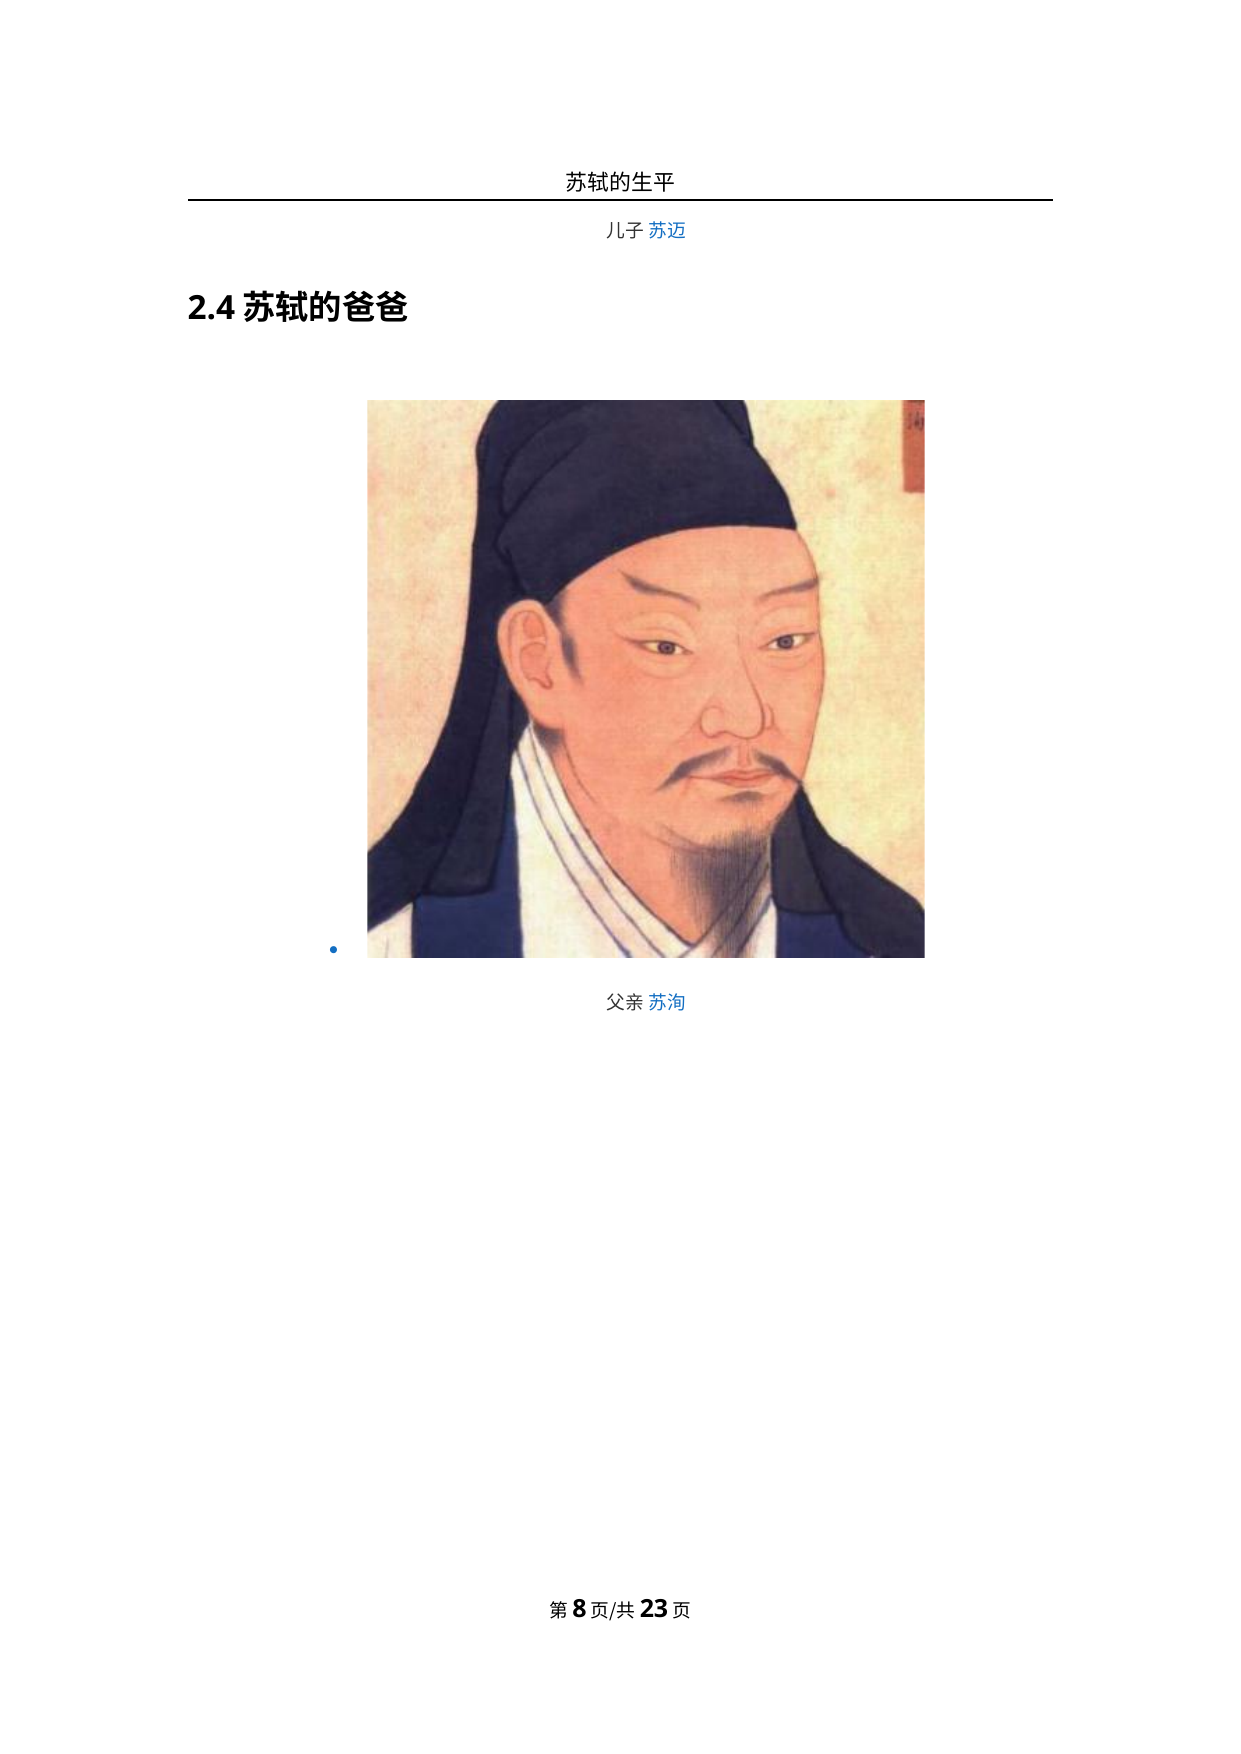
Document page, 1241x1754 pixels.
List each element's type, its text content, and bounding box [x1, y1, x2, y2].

subtitle 2.4苏轼的爸爸 [187, 273, 1053, 338]
text 父亲 苏洵 [262, 985, 1029, 1018]
picture [367, 400, 925, 958]
text 儿子 苏迈 [262, 213, 1029, 246]
